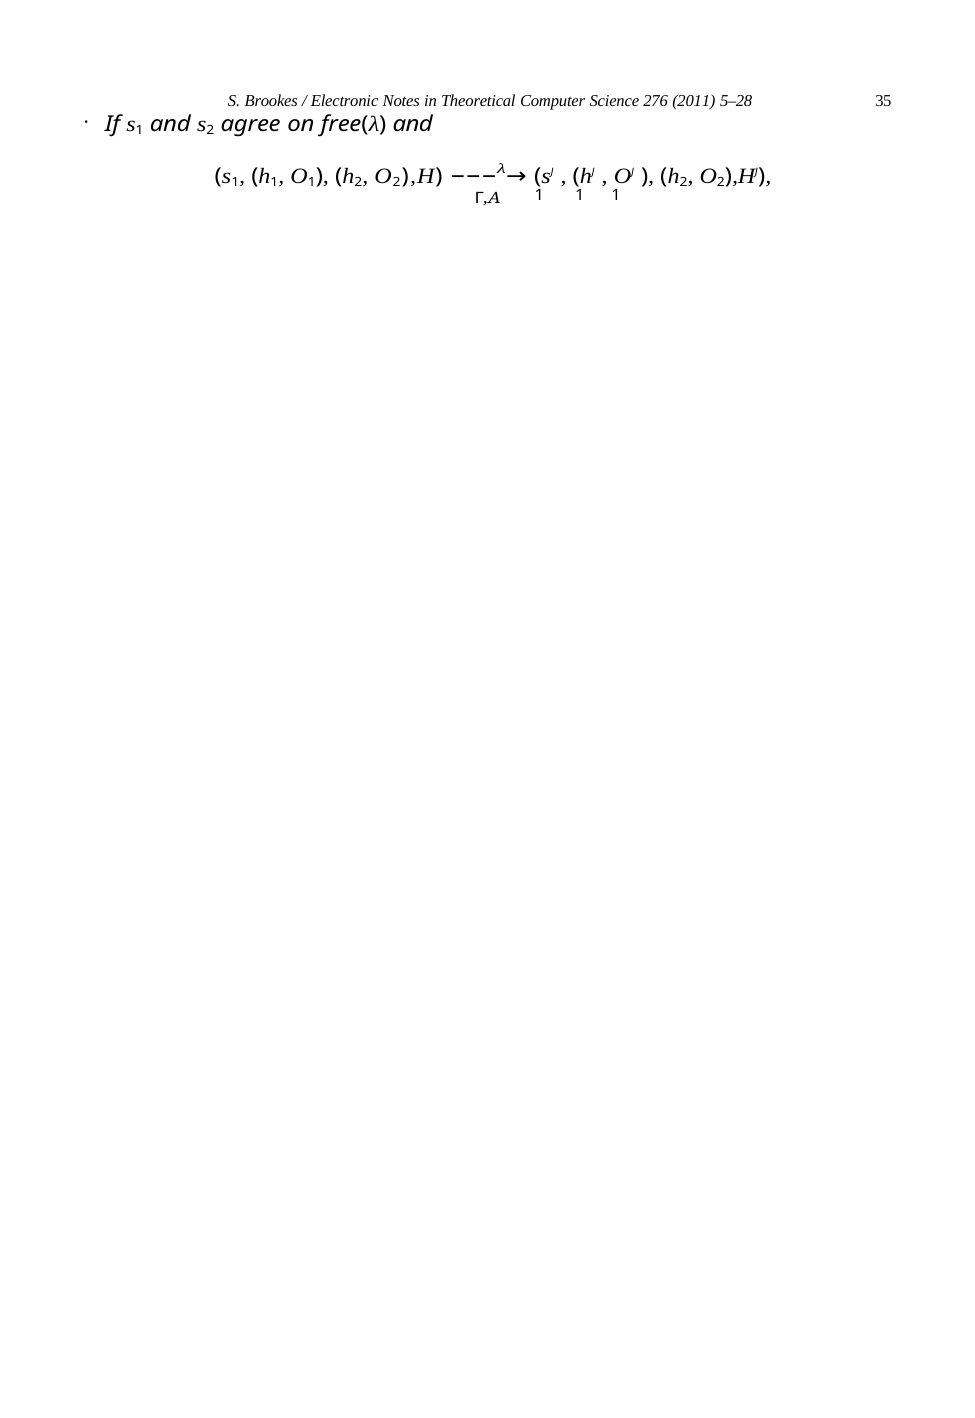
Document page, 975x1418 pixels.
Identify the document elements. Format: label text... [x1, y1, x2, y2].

list If s1 and s2 agree on free(λ) and [84, 108, 910, 138]
text Γ,A [71, 187, 501, 207]
text 1 1 1 [534, 187, 910, 204]
text (s1, (h1, O1), (h2, O2),H) −−−λ→ (sj , (hj , Oj ), (h2, O2),Hj), [75, 169, 910, 187]
